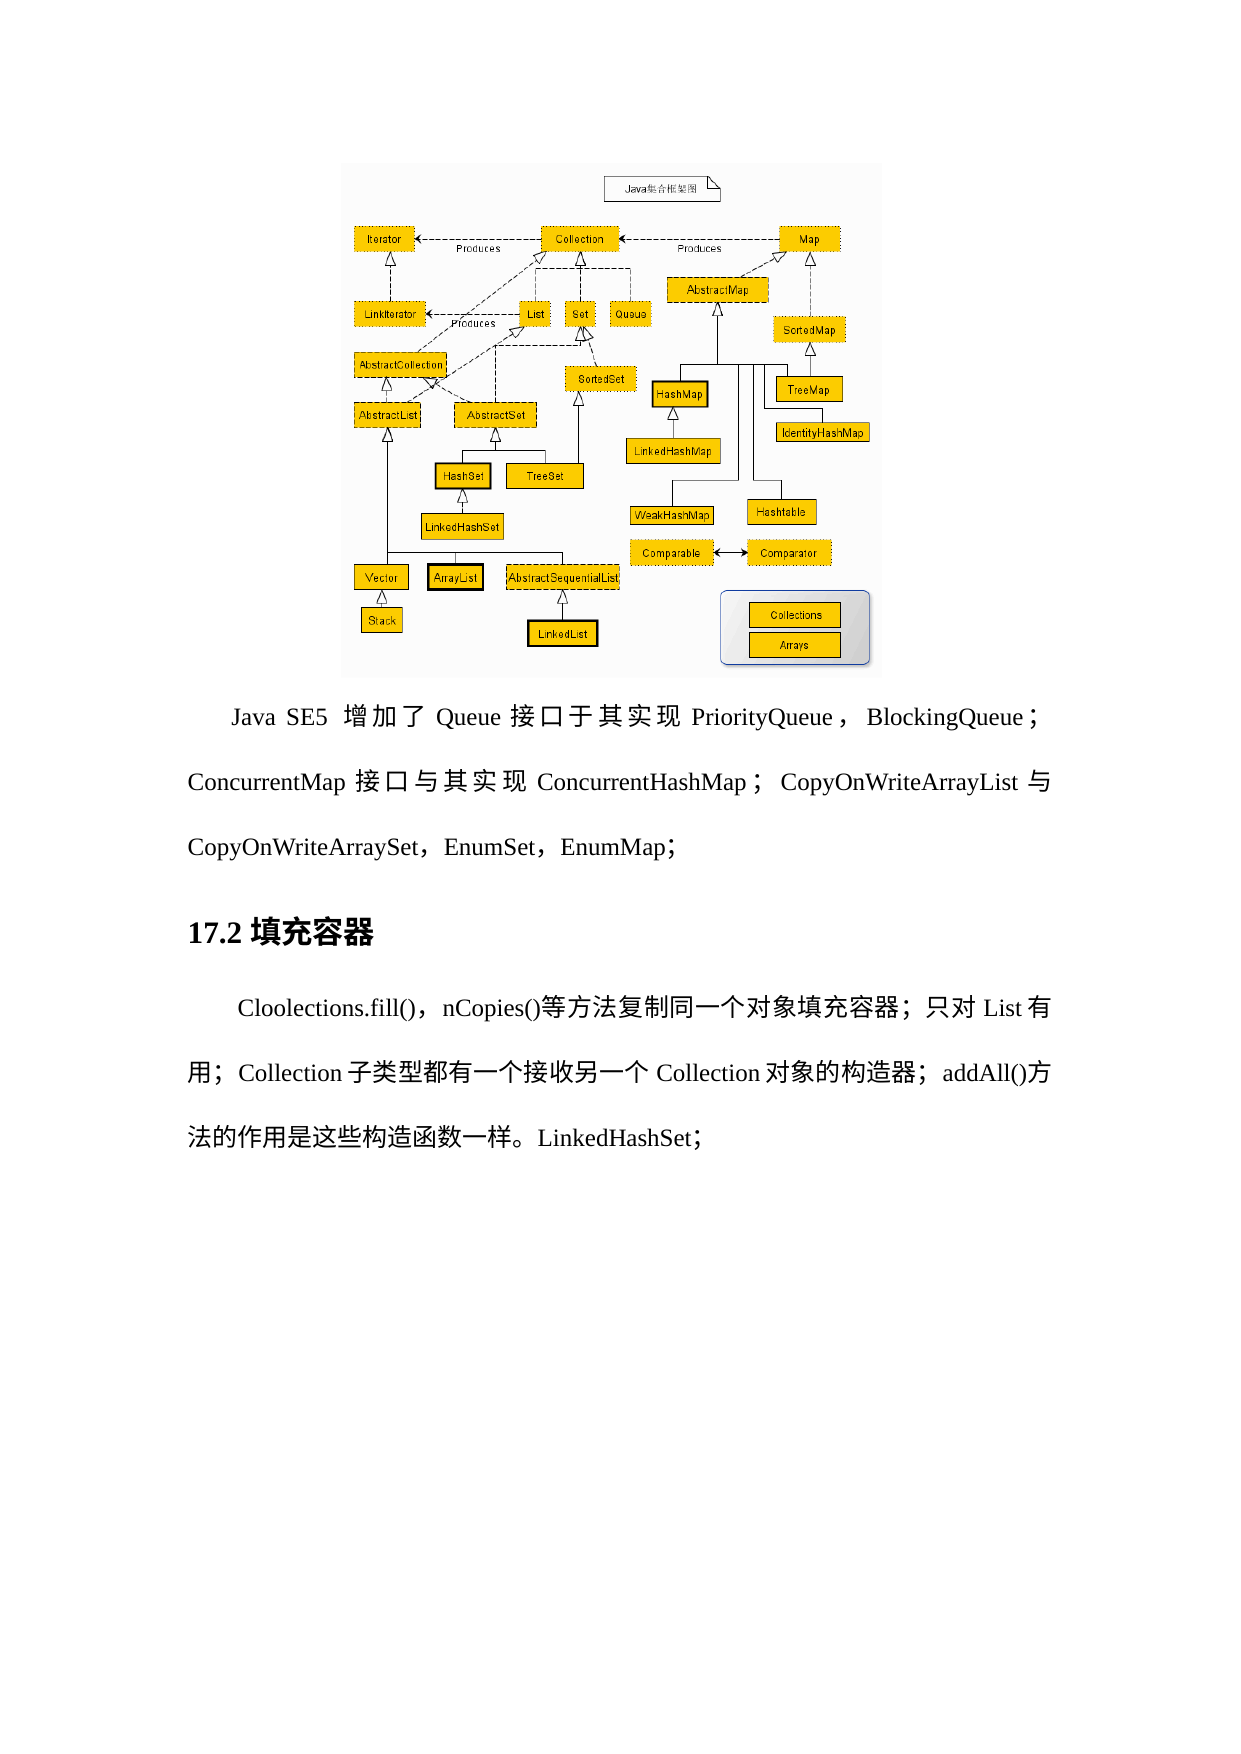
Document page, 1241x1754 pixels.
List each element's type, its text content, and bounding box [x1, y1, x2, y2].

picture [323, 162, 917, 678]
text Cloolections.fill()，nCopies()等方法复制同一个对象填充容器；只对List有用；Collection子类型都有一个接收另一个Collection对象的构造器；addAll()方法的作用是这些构造函数一样。LinkedHashSet； [187, 973, 1053, 1168]
text Java SE5 增加了Queue接口于其实现PriorityQueue，BlockingQueue；ConcurrentMap接口与其实现ConcurrentHashMap；CopyOnWriteArrayList与CopyOnWriteArraySet，EnumSet，EnumMap； [187, 682, 1053, 877]
subtitle 17.2 填充容器 [187, 898, 1053, 963]
